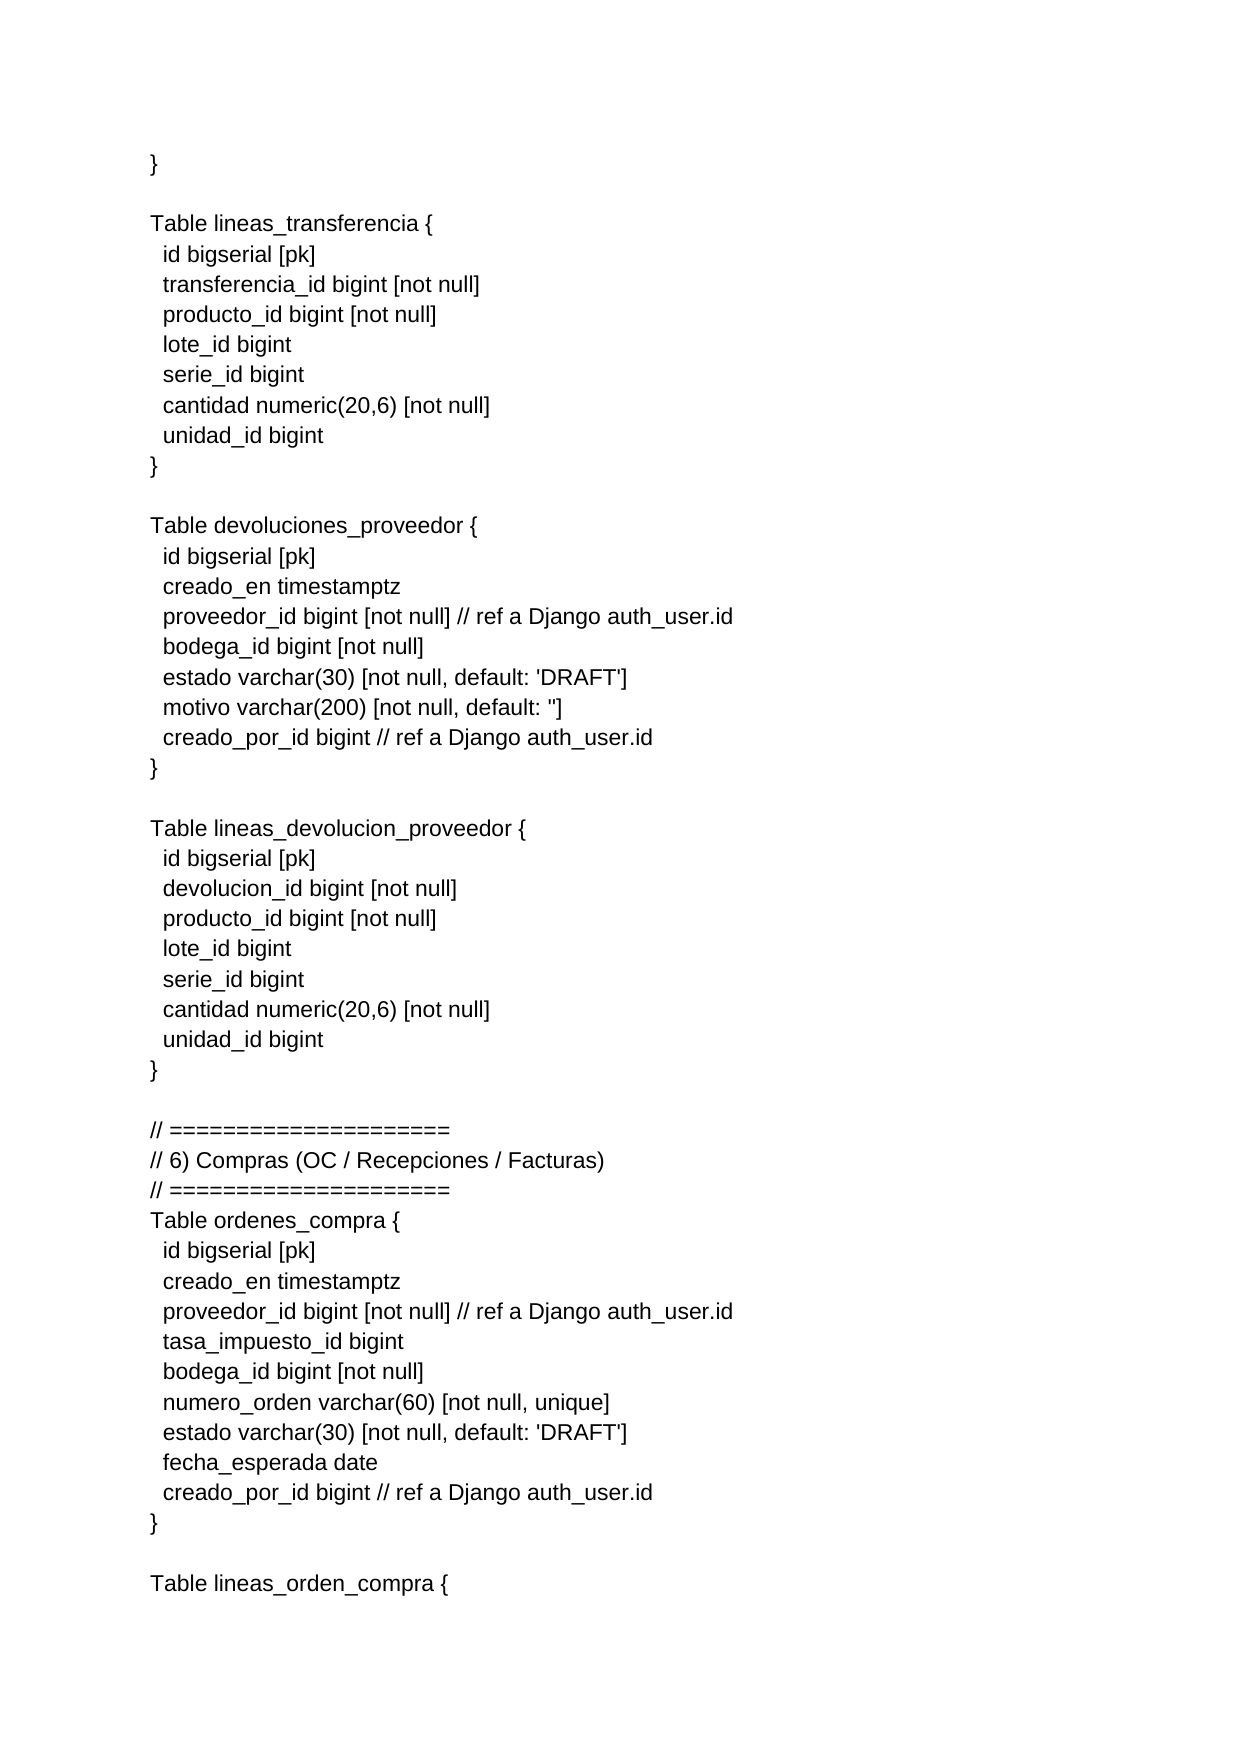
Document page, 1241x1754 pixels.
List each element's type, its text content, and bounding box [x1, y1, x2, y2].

text creado_en timestamptz [150, 1268, 1090, 1294]
text } [150, 754, 1090, 781]
text Table ordenes_compra { [150, 1207, 1090, 1234]
text unidad_id bigint [150, 422, 1090, 448]
text tasa_impuesto_id bigint [150, 1328, 1090, 1354]
text } [150, 1056, 1090, 1083]
text cantidad numeric(20,6) [not null] [150, 996, 1090, 1022]
text // ===================== [150, 1177, 1090, 1203]
text // 6) Compras (OC / Recepciones / Facturas) [150, 1147, 1090, 1173]
text serie_id bigint [150, 966, 1090, 992]
text unidad_id bigint [150, 1026, 1090, 1052]
text producto_id bigint [not null] [150, 301, 1090, 327]
text Table devoluciones_proveedor { [150, 512, 1090, 539]
text creado_por_id bigint // ref a Django auth_user.id [150, 1479, 1090, 1506]
text creado_en timestamptz [150, 573, 1090, 599]
text cantidad numeric(20,6) [not null] [150, 392, 1090, 418]
text transferencia_id bigint [not null] [150, 271, 1090, 297]
text lote_id bigint [150, 331, 1090, 358]
text numero_orden varchar(60) [not null, unique] [150, 1388, 1090, 1415]
text bodega_id bigint [not null] [150, 633, 1090, 660]
text Table lineas_transferencia { [150, 210, 1090, 237]
text lote_id bigint [150, 935, 1090, 962]
text // ===================== [150, 1117, 1090, 1143]
text Table lineas_orden_compra { [150, 1570, 1090, 1596]
text estado varchar(30) [not null, default: 'DRAFT'] [150, 1419, 1090, 1445]
text devolucion_id bigint [not null] [150, 875, 1090, 901]
text estado varchar(30) [not null, default: 'DRAFT'] [150, 663, 1090, 690]
text producto_id bigint [not null] [150, 905, 1090, 932]
text } [150, 150, 1090, 176]
text proveedor_id bigint [not null] // ref a Django auth_user.id [150, 1298, 1090, 1324]
text id bigserial [pk] [150, 845, 1090, 871]
text creado_por_id bigint // ref a Django auth_user.id [150, 724, 1090, 750]
text bodega_id bigint [not null] [150, 1358, 1090, 1385]
text id bigserial [pk] [150, 543, 1090, 569]
text } [150, 452, 1090, 478]
text id bigserial [pk] [150, 1237, 1090, 1264]
text proveedor_id bigint [not null] // ref a Django auth_user.id [150, 603, 1090, 629]
text id bigserial [pk] [150, 241, 1090, 267]
text serie_id bigint [150, 361, 1090, 388]
text Table lineas_devolucion_proveedor { [150, 814, 1090, 841]
text } [150, 1509, 1090, 1536]
text motivo varchar(200) [not null, default: ''] [150, 694, 1090, 720]
text fecha_esperada date [150, 1449, 1090, 1475]
